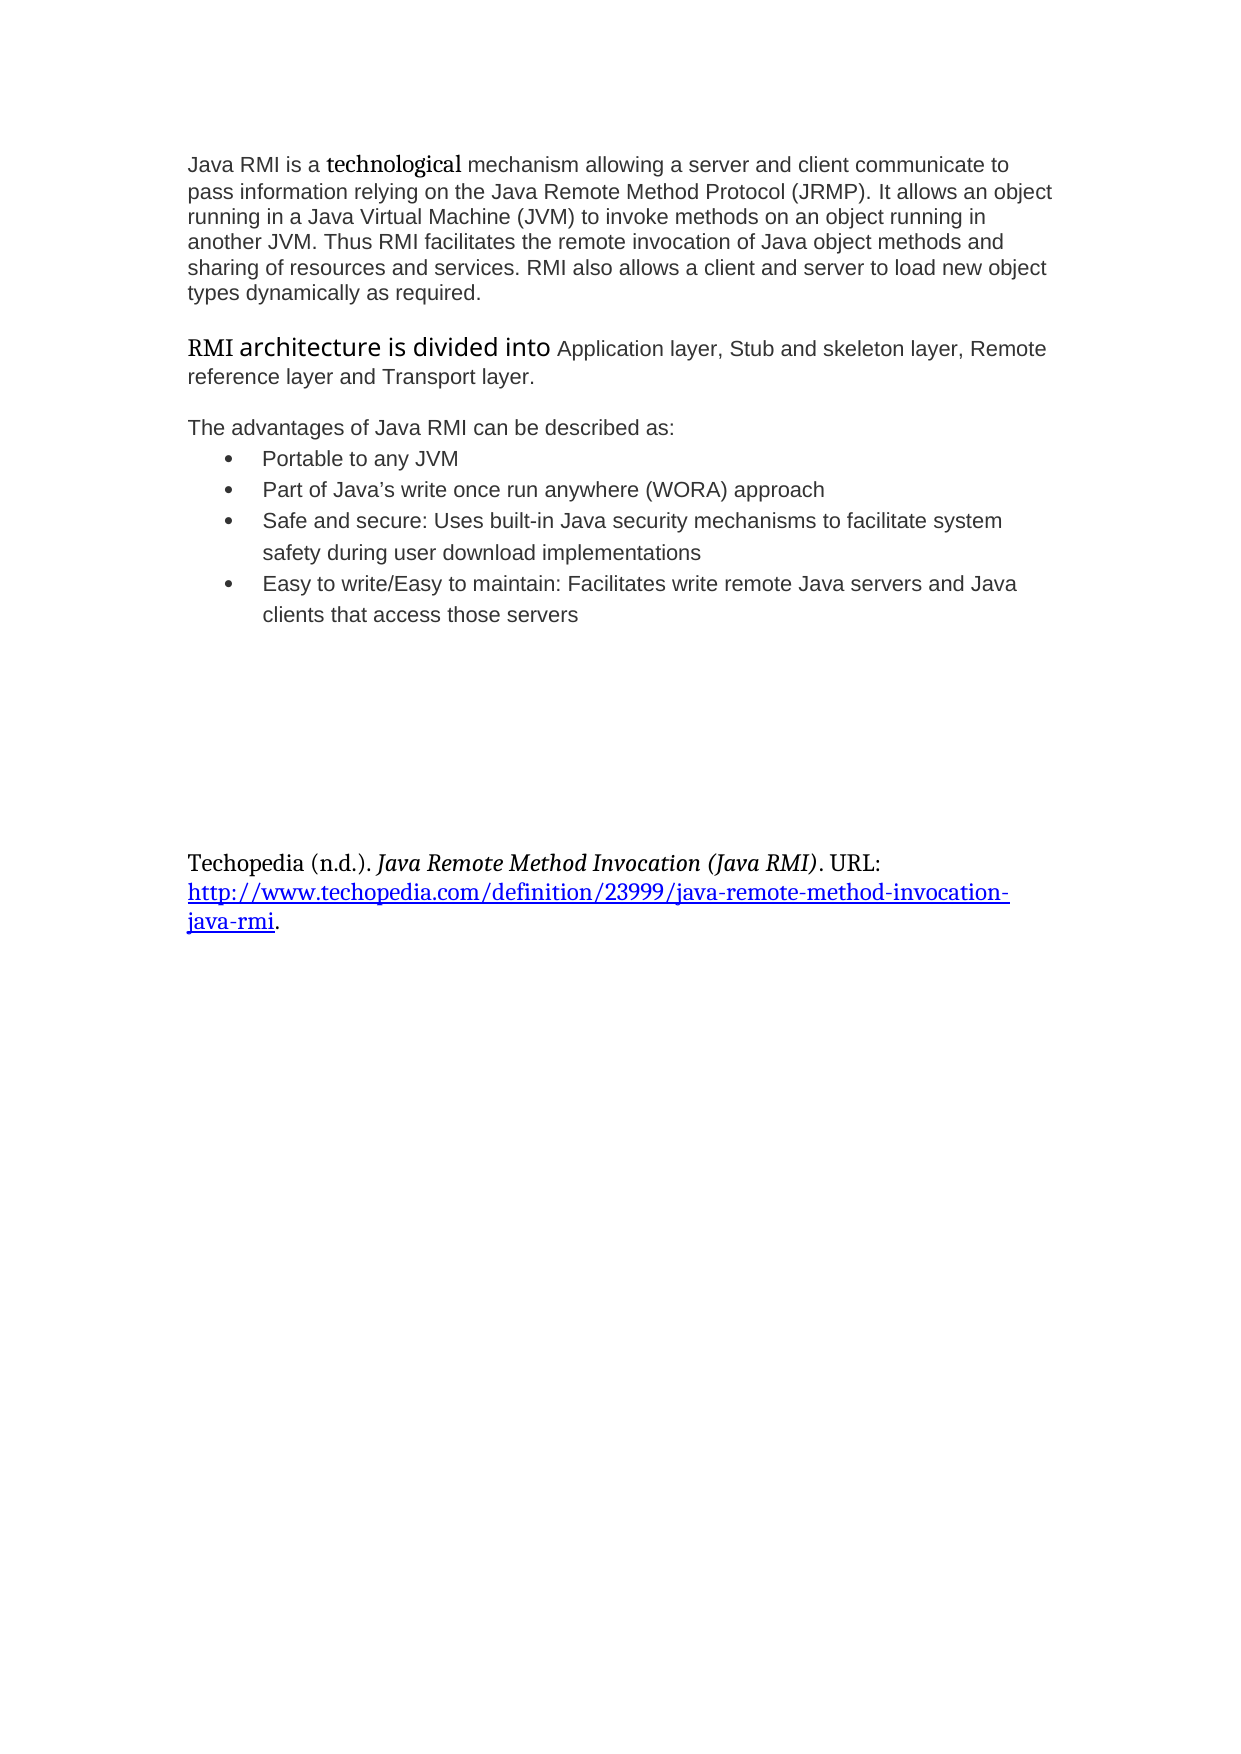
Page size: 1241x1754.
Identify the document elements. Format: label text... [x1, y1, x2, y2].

text http://www.techopedia.com/definition/23999/java-remote-method-invocation-java-rmi. [187, 878, 1053, 936]
text The advantages of Java RMI can be described as: [187, 414, 1053, 440]
list Safe and secure: Uses built-in Java security mechanisms to facilitate system safety during user download implementations [225, 502, 1053, 565]
list Easy to write/Easy to maintain: Facilitates write remote Java servers and Java clients that access those servers [225, 565, 1053, 627]
text Techopedia (n.d.). Java Remote Method Invocation (Java RMI). URL: [187, 849, 1053, 878]
text Java RMI is a technological mechanism allowing a server and client communicate to pass information relying on the Java Remote Method Protocol (JRMP). It allows an object running in a Java Virtual Machine (JVM) to invoke methods on an object running in another JVM. Thus RMI facilitates the remote invocation of Java object methods and sharing of resources and services. RMI also allows a client and server to load new object types dynamically as required. [187, 150, 1053, 305]
list Part of Java’s write once run anywhere (WORA) approach [225, 471, 1053, 502]
list Portable to any JVM [225, 440, 1053, 471]
text RMI architecture is divided into Application layer, Stub and skeleton layer, Remote reference layer and Transport layer. [187, 330, 1053, 389]
